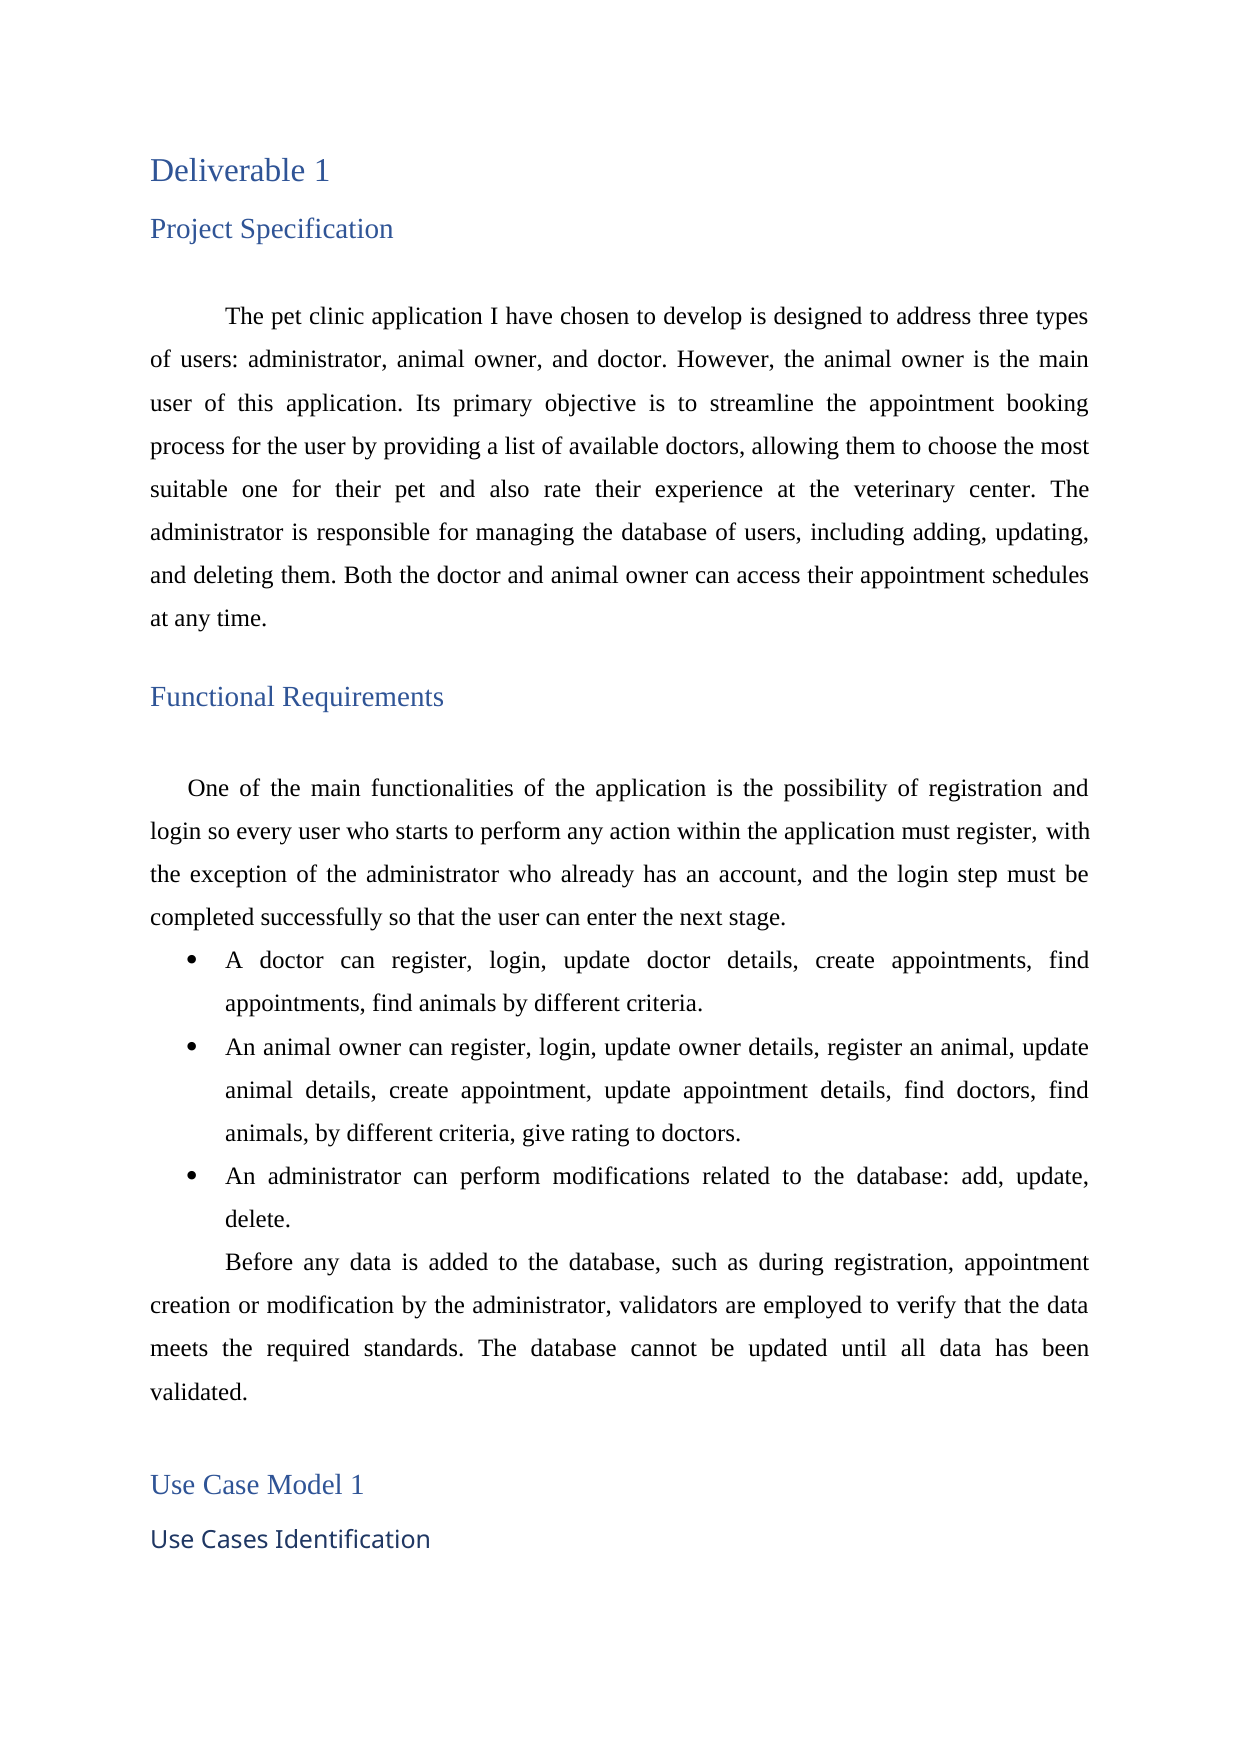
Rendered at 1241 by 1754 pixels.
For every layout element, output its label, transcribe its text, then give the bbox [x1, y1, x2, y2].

subtitle Project Specification [150, 212, 1090, 245]
text One of the main functionalities of the application is the possibility of registration and login so every user who starts to perform any action within the application must register, with the exception of the administrator who already has an account, and the login step must be completed successfully so that the user can enter the next stage. [150, 773, 1090, 931]
list A doctor can register, login, update doctor details, create appointments, find appointments, find animals by different criteria. [187, 945, 1090, 1017]
subtitle Use Case Model 1 [150, 1467, 1090, 1501]
subtitle Deliverable 1 [150, 150, 1090, 188]
subtitle Use Cases Identification [150, 1521, 1090, 1556]
text Before any data is added to the database, such as during registration, appointment creation or modification by the administrator, validators are employed to verify that the data meets the required standards. The database cannot be updated until all data has been validated. [150, 1247, 1090, 1405]
list An administrator can perform modifications related to the database: add, update, delete. [187, 1161, 1090, 1233]
list An animal owner can register, login, update owner details, register an animal, update animal details, create appointment, update appointment details, find doctors, find animals, by different criteria, give rating to doctors. [187, 1032, 1090, 1147]
subtitle Functional Requirements [150, 679, 1090, 713]
text The pet clinic application I have chosen to develop is designed to address three types of users: administrator, animal owner, and doctor. However, the animal owner is the main user of this application. Its primary objective is to streamline the appointment booking process for the user by providing a list of available doctors, allowing them to choose the most suitable one for their pet and also rate their experience at the veterinary center. The administrator is responsible for managing the database of users, including adding, updating, and deleting them. Both the doctor and animal owner can access their appointment schedules at any time. [150, 301, 1090, 632]
